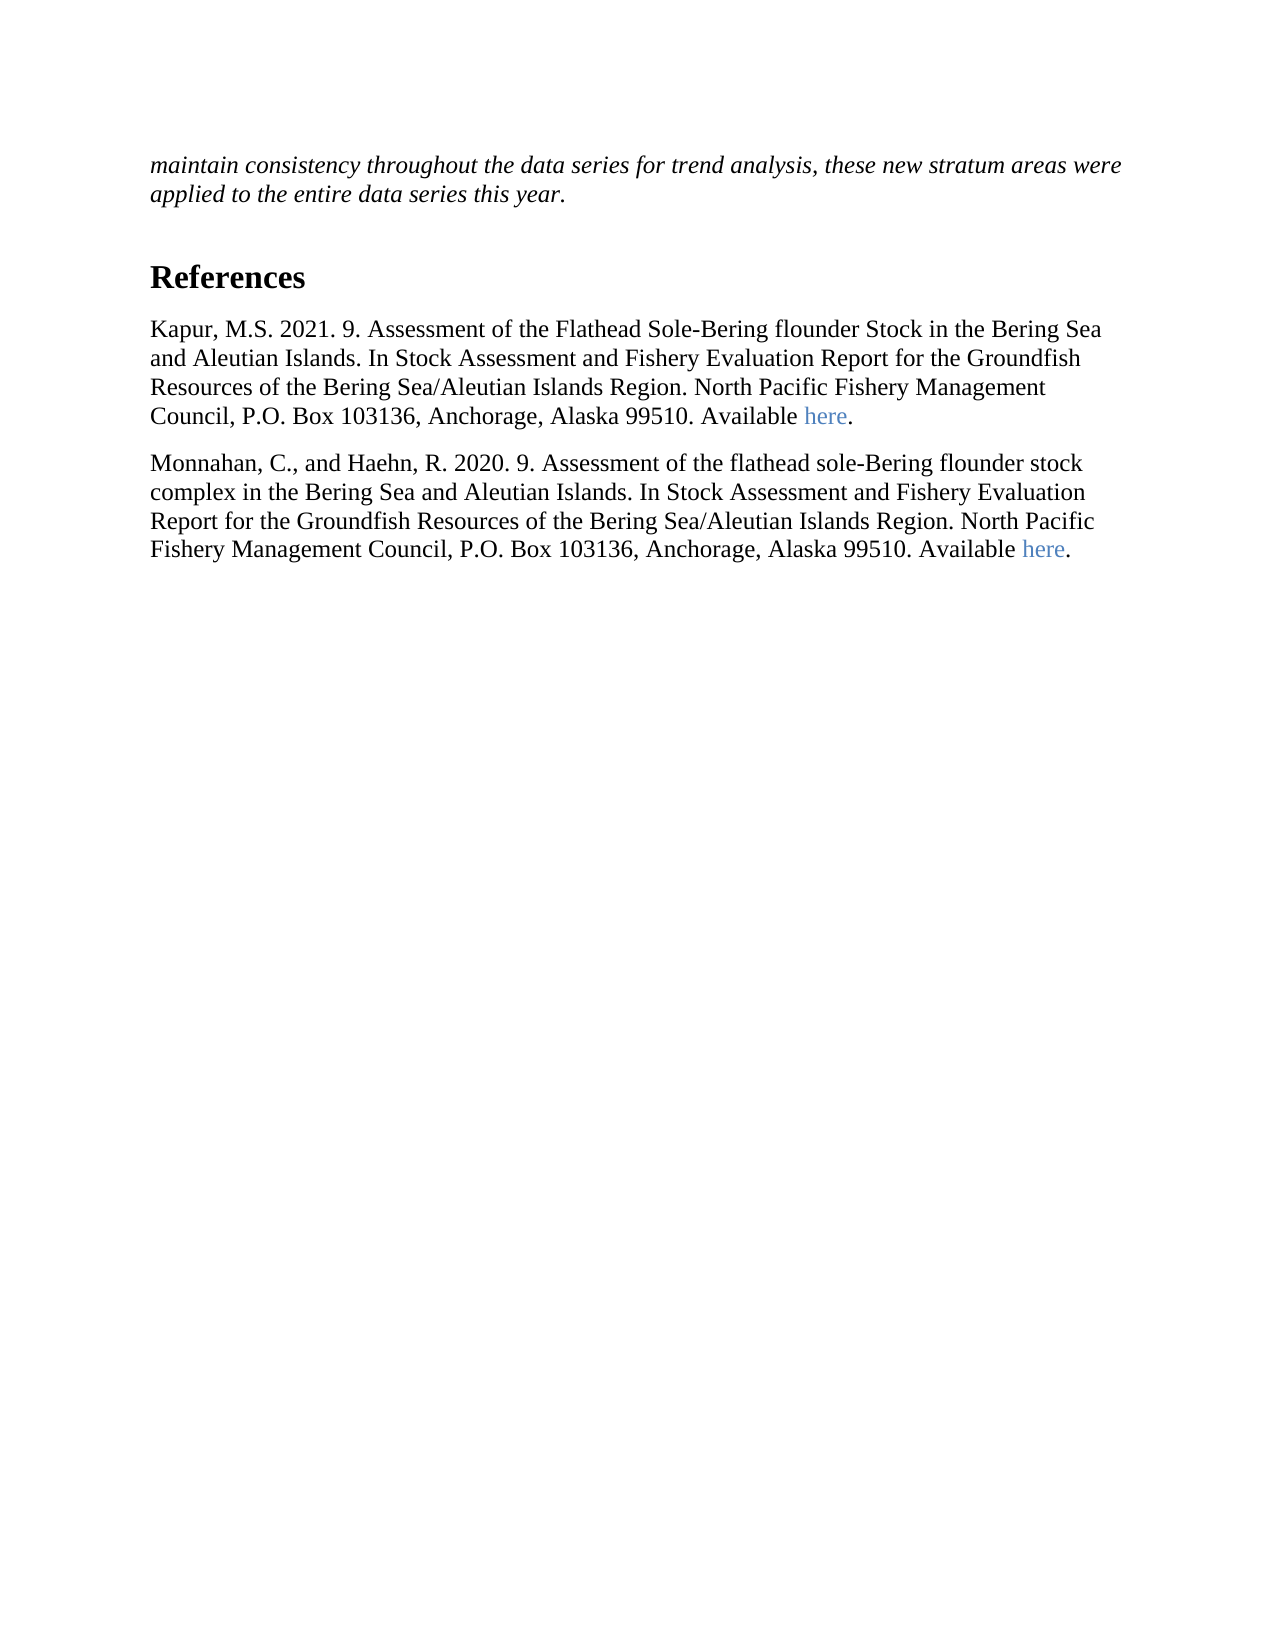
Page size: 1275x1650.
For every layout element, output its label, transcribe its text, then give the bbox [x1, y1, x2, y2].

subtitle References [150, 257, 1125, 296]
text Monnahan, C., and Haehn, R. 2020. 9. Assessment of the flathead sole-Bering flounder stock complex in the Bering Sea and Aleutian Islands. In Stock Assessment and Fishery Evaluation Report for the Groundfish Resources of the Bering Sea/Aleutian Islands Region. North Pacific Fishery Management Council, P.O. Box 103136, Anchorage, Alaska 99510. Available here. [150, 448, 1125, 563]
text Kapur, M.S. 2021. 9. Assessment of the Flathead Sole-Bering flounder Stock in the Bering Sea and Aleutian Islands. In Stock Assessment and Fishery Evaluation Report for the Groundfish Resources of the Bering Sea/Aleutian Islands Region. North Pacific Fishery Management Council, P.O. Box 103136, Anchorage, Alaska 99510. Available here. [150, 314, 1125, 429]
